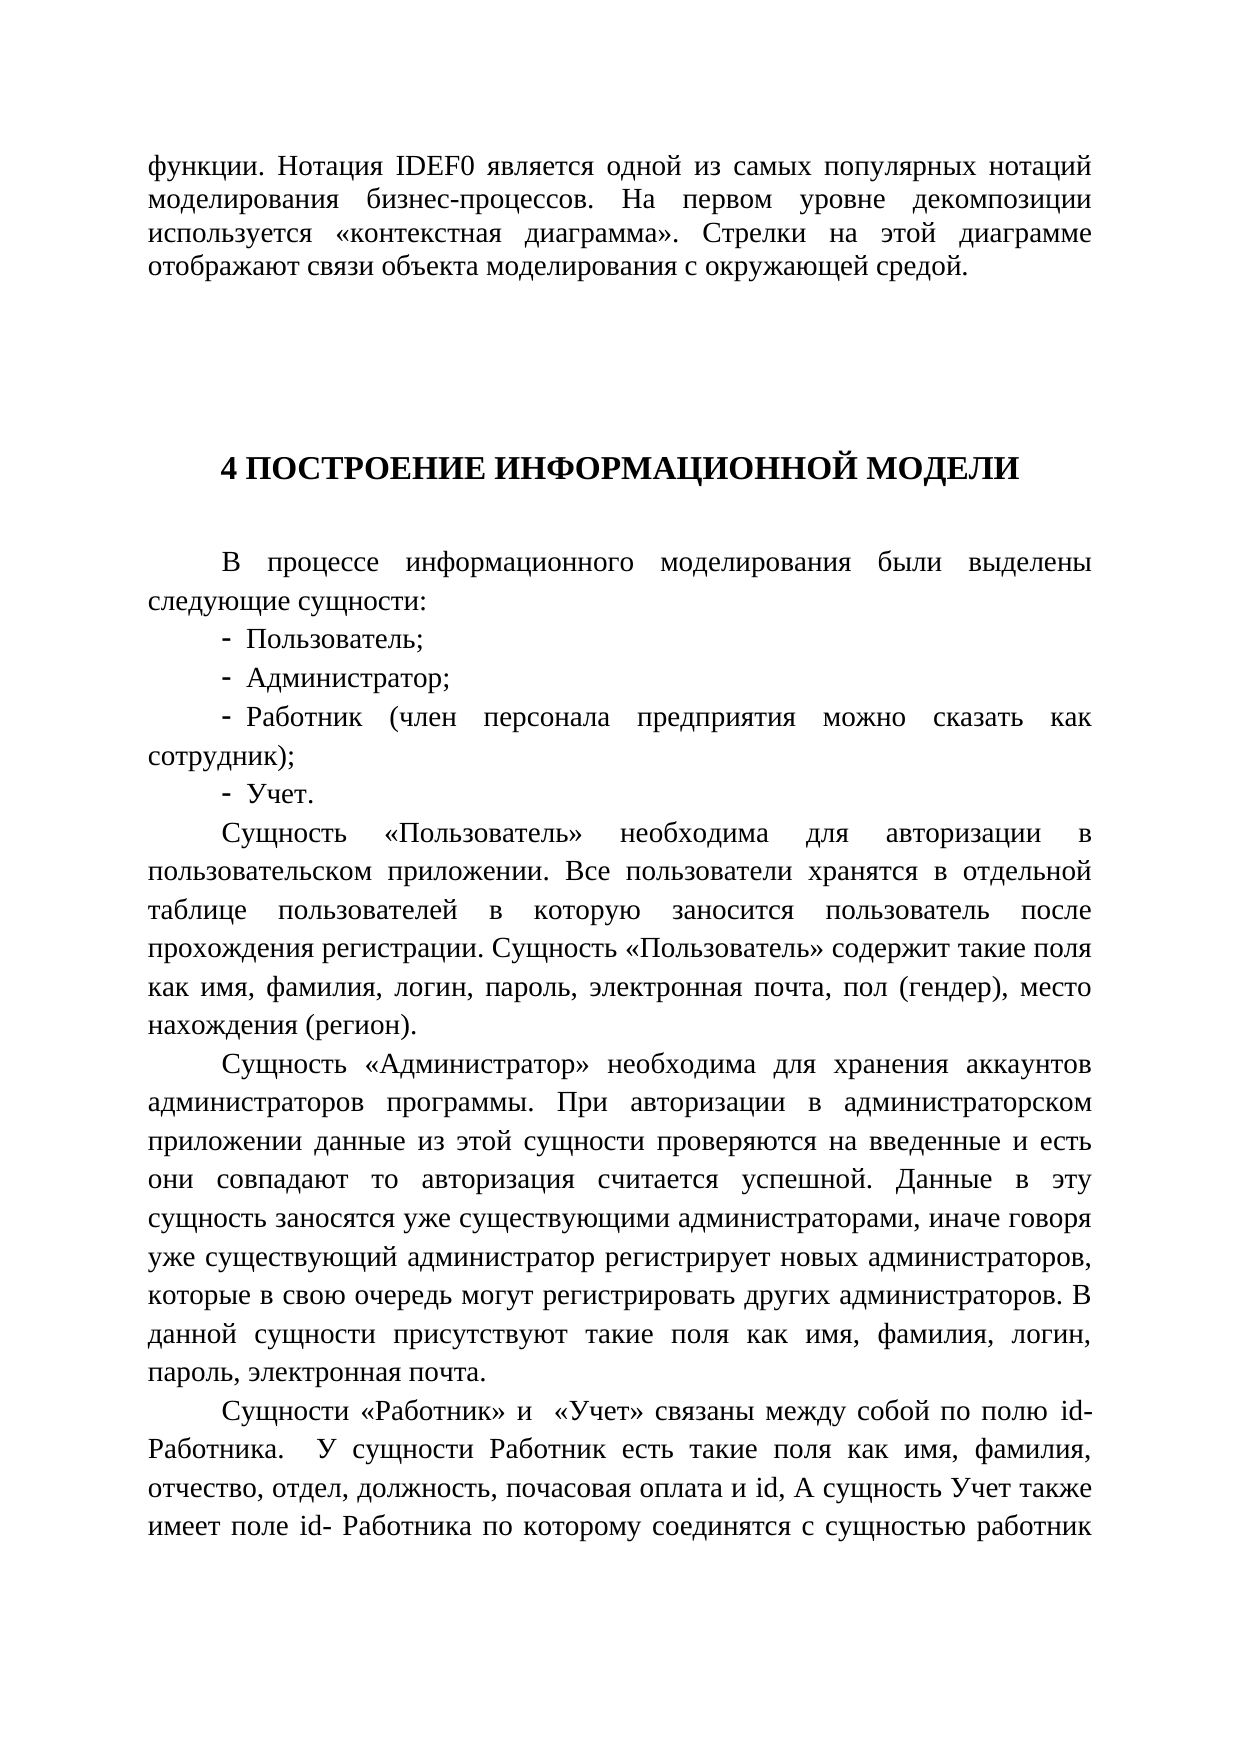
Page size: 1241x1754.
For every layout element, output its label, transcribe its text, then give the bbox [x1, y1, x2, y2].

text Сущность «Администратор» необходима для хранения аккаунтов администраторов программы. При авторизации в администраторском приложении данные из этой сущности проверяются на введенные и есть они совпадают то авторизация считается успешной. Данные в эту сущность заносятся уже существующими администраторами, иначе говоря уже существующий администратор регистрирует новых администраторов, которые в свою очередь могут регистрировать других администраторов. В данной сущности присутствуют такие поля как имя, фамилия, логин, пароль, электронная почта. [148, 1046, 1093, 1388]
list Учет. [148, 776, 1093, 810]
list Пользователь; [148, 622, 1093, 655]
text В процессе информационного моделирования были выделены следующие сущности: [148, 544, 1093, 617]
text Сущность «Пользователь» необходима для авторизации в пользовательском приложении. Все пользователи хранятся в отдельной таблице пользователей в которую заносится пользователь после прохождения регистрации. Сущность «Пользователь» содержит такие поля как имя, фамилия, логин, пароль, электронная почта, пол (гендер), место нахождения (регион). [148, 815, 1093, 1041]
subtitle 4 Построение информационной модели [148, 448, 1093, 487]
list Администратор; [148, 660, 1093, 694]
list Работник (член персонала предприятия можно сказать как сотрудник); [148, 699, 1093, 771]
